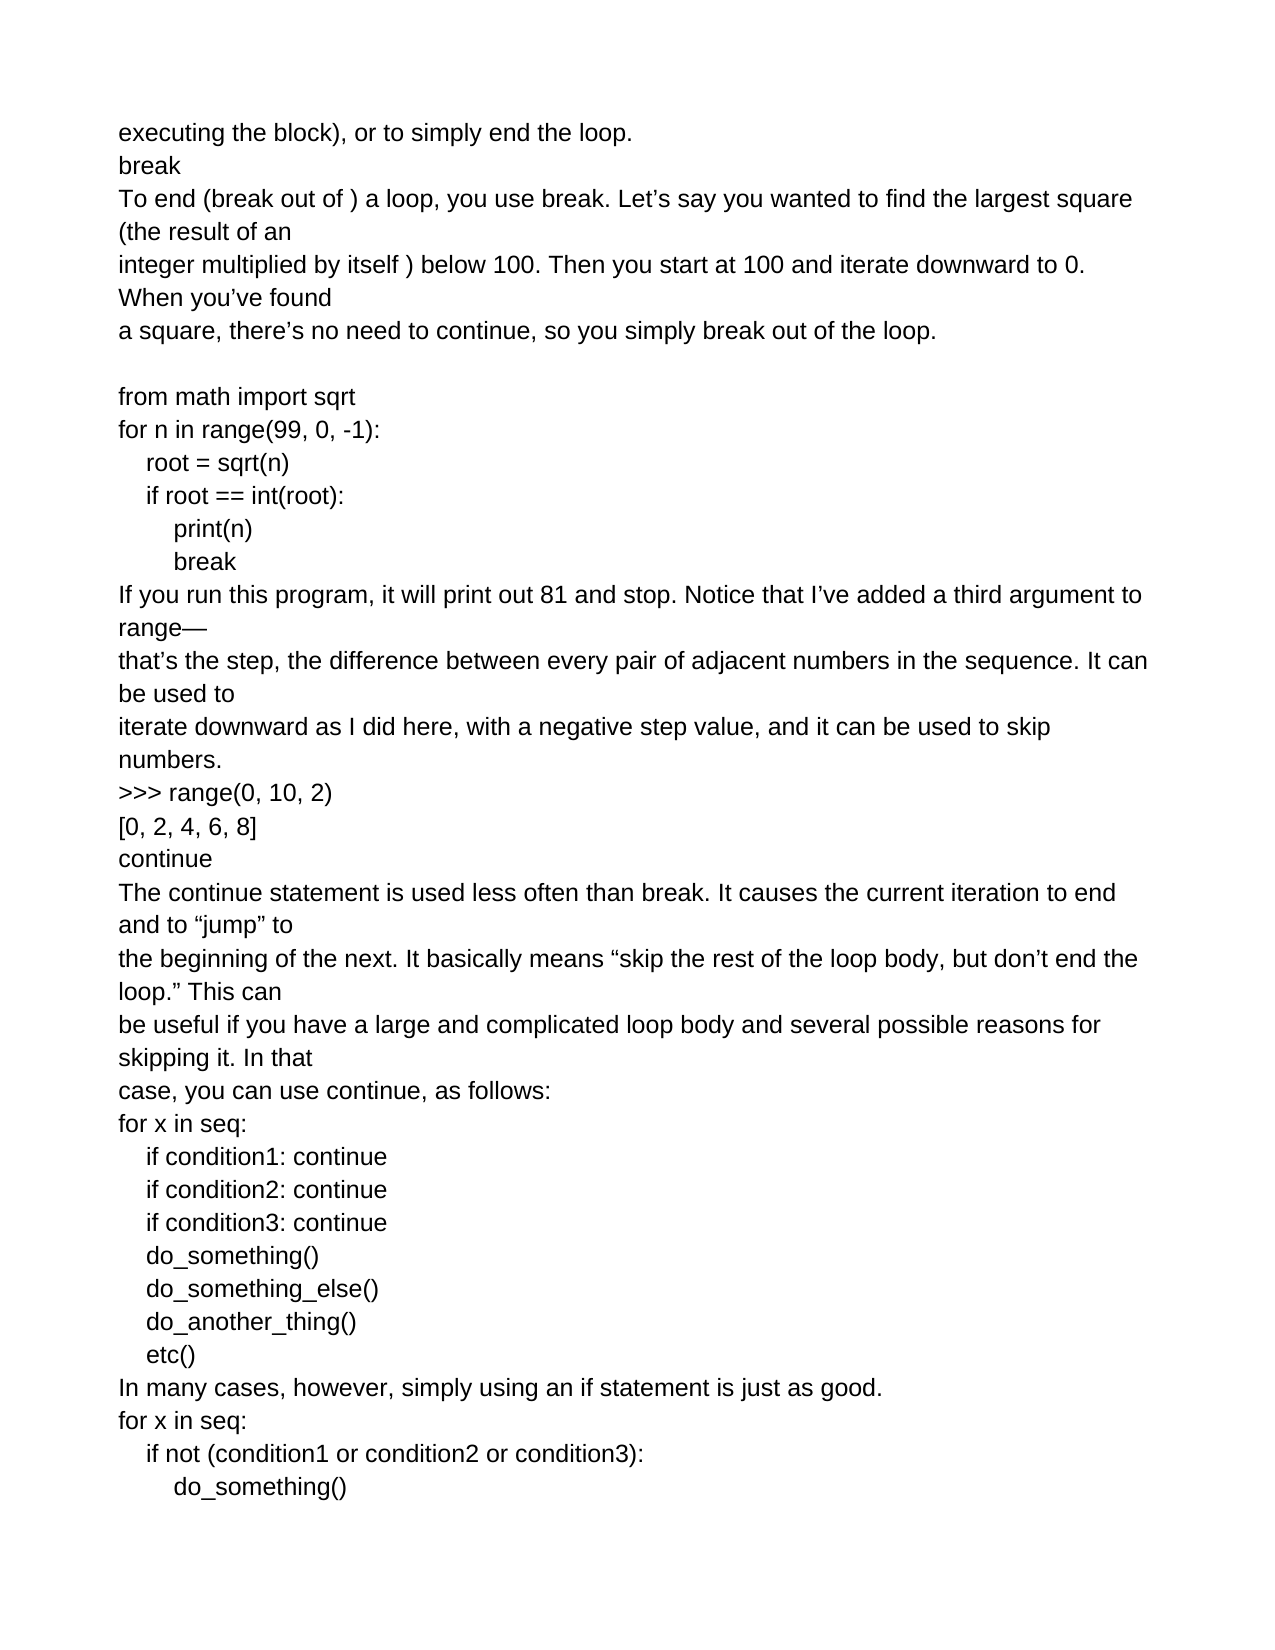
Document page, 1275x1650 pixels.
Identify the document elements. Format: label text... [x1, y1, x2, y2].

text print(n) [118, 514, 1157, 543]
text etc() [118, 1340, 1157, 1368]
text for n in range(99, 0, -1): [118, 415, 1157, 444]
text executing the block), or to simply end the loop. [118, 118, 1157, 147]
text if condition1: continue [118, 1142, 1157, 1170]
text continue [118, 844, 1157, 873]
text >>> range(0, 10, 2) [118, 778, 1157, 807]
text do_something() [118, 1472, 1157, 1501]
text that’s the step, the difference between every pair of adjacent numbers in the sequence. It can be used to [118, 646, 1157, 708]
text To end (break out of ) a loop, you use break. Let’s say you wanted to find the largest square (the result of an [118, 184, 1157, 246]
text the beginning of the next. It basically means “skip the rest of the loop body, but don’t end the loop.” This can [118, 943, 1157, 1005]
text case, you can use continue, as follows: [118, 1076, 1157, 1104]
text If you run this program, it will print out 81 and stop. Notice that I’ve added a third argument to range— [118, 580, 1157, 642]
text integer multiplied by itself ) below 100. Then you start at 100 and iterate downward to 0. When you’ve found [118, 250, 1157, 312]
text from math import sqrt [118, 382, 1157, 411]
text be useful if you have a large and complicated loop body and several possible reasons for skipping it. In that [118, 1009, 1157, 1071]
text for x in seq: [118, 1406, 1157, 1434]
text break [118, 547, 1157, 576]
text a square, there’s no need to continue, so you simply break out of the loop. [118, 316, 1157, 345]
text if condition3: continue [118, 1208, 1157, 1236]
text break [118, 151, 1157, 180]
text root = sqrt(n) [118, 448, 1157, 477]
text if condition2: continue [118, 1175, 1157, 1203]
text do_something() [118, 1241, 1157, 1269]
text do_another_thing() [118, 1307, 1157, 1336]
text for x in seq: [118, 1109, 1157, 1137]
text if root == int(root): [118, 481, 1157, 510]
text if not (condition1 or condition2 or condition3): [118, 1439, 1157, 1468]
text do_something_else() [118, 1274, 1157, 1302]
text The continue statement is used less often than break. It causes the current iteration to end and to “jump” to [118, 877, 1157, 939]
text [0, 2, 4, 6, 8] [118, 811, 1157, 840]
text iterate downward as I did here, with a negative step value, and it can be used to skip numbers. [118, 712, 1157, 774]
text In many cases, however, simply using an if statement is just as good. [118, 1373, 1157, 1402]
